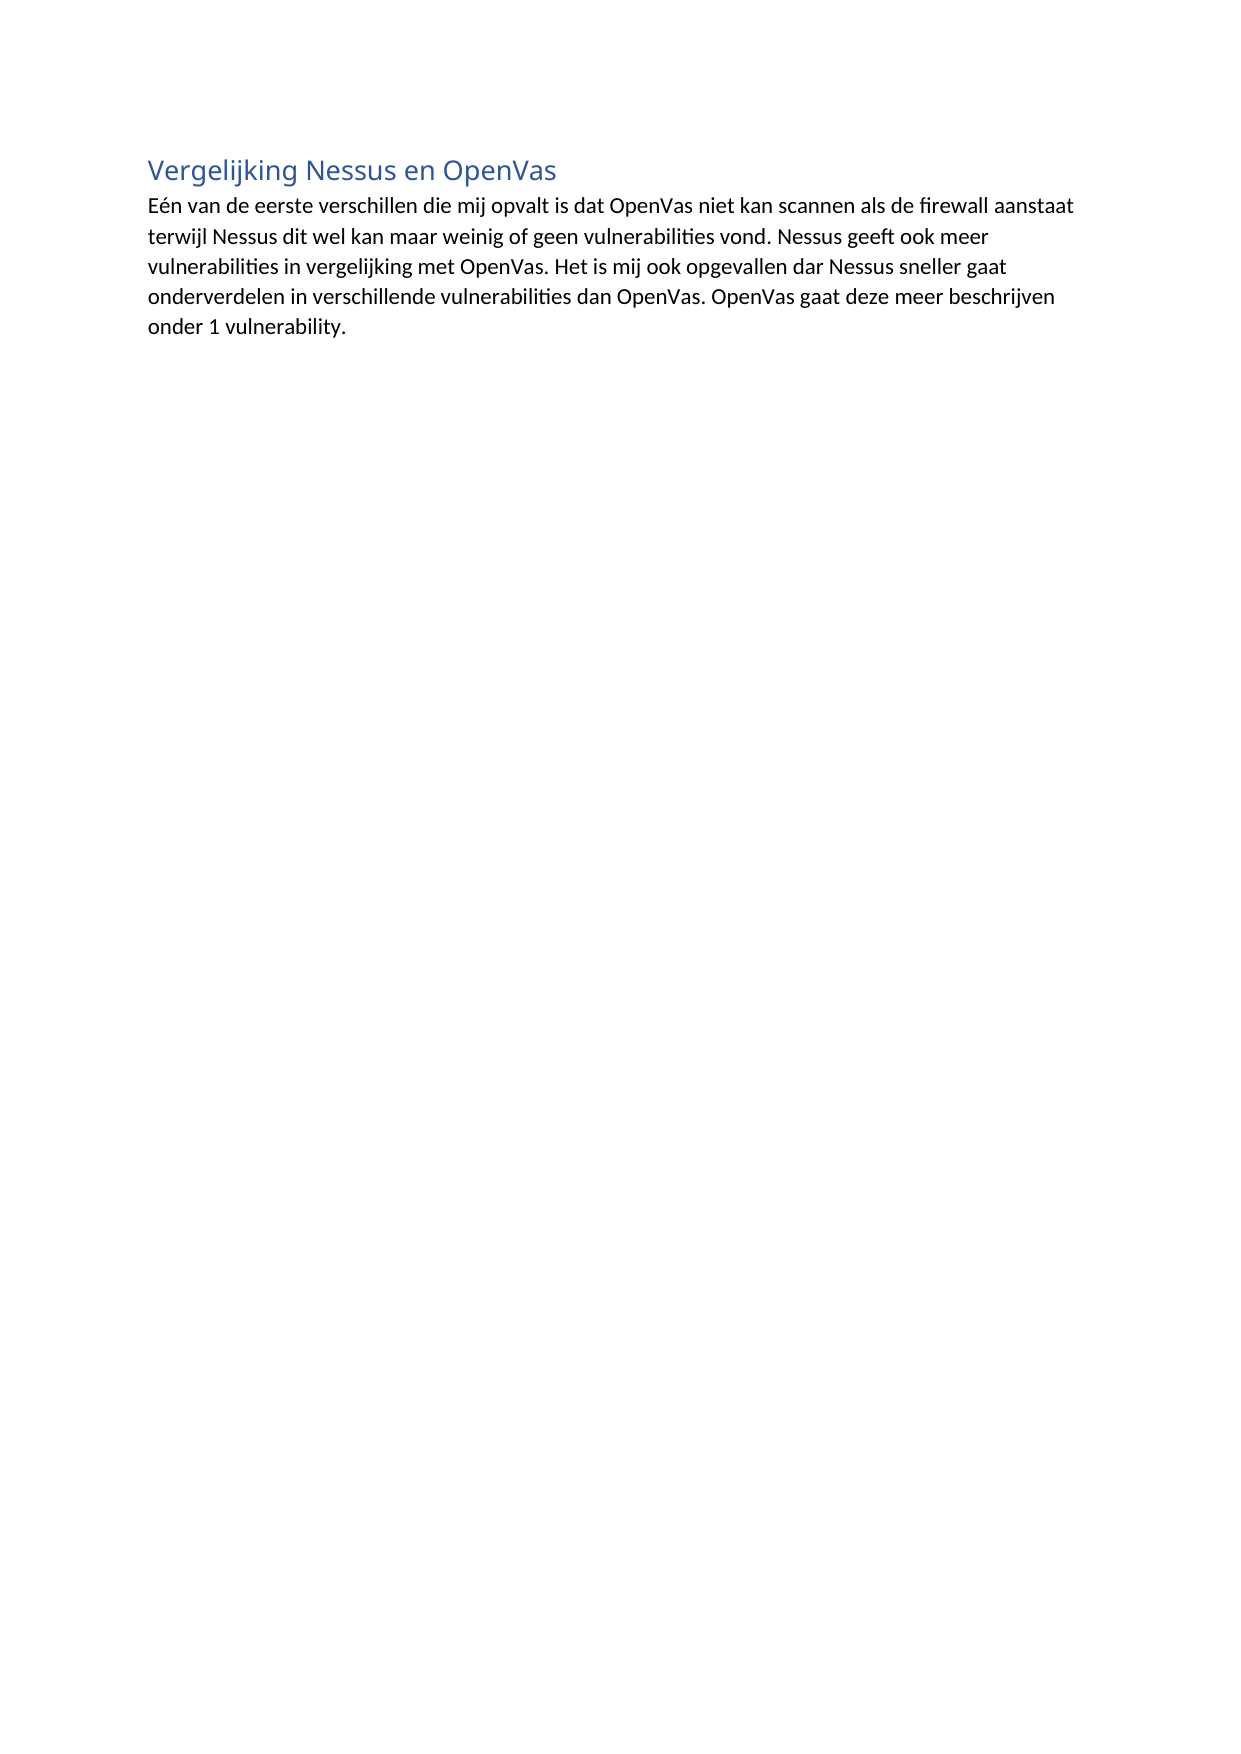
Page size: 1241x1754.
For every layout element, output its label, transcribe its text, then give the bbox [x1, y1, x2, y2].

subtitle Vergelijking Nessus en OpenVas [148, 152, 1093, 189]
text Eén van de eerste verschillen die mij opvalt is dat OpenVas niet kan scannen als de firewall aanstaat terwijl Nessus dit wel kan maar weinig of geen vulnerabilities vond. Nessus geeft ook meer vulnerabilities in vergelijking met OpenVas. Het is mij ook opgevallen dar Nessus sneller gaat onderverdelen in verschillende vulnerabilities dan OpenVas. OpenVas gaat deze meer beschrijven onder 1 vulnerability. [148, 192, 1093, 340]
